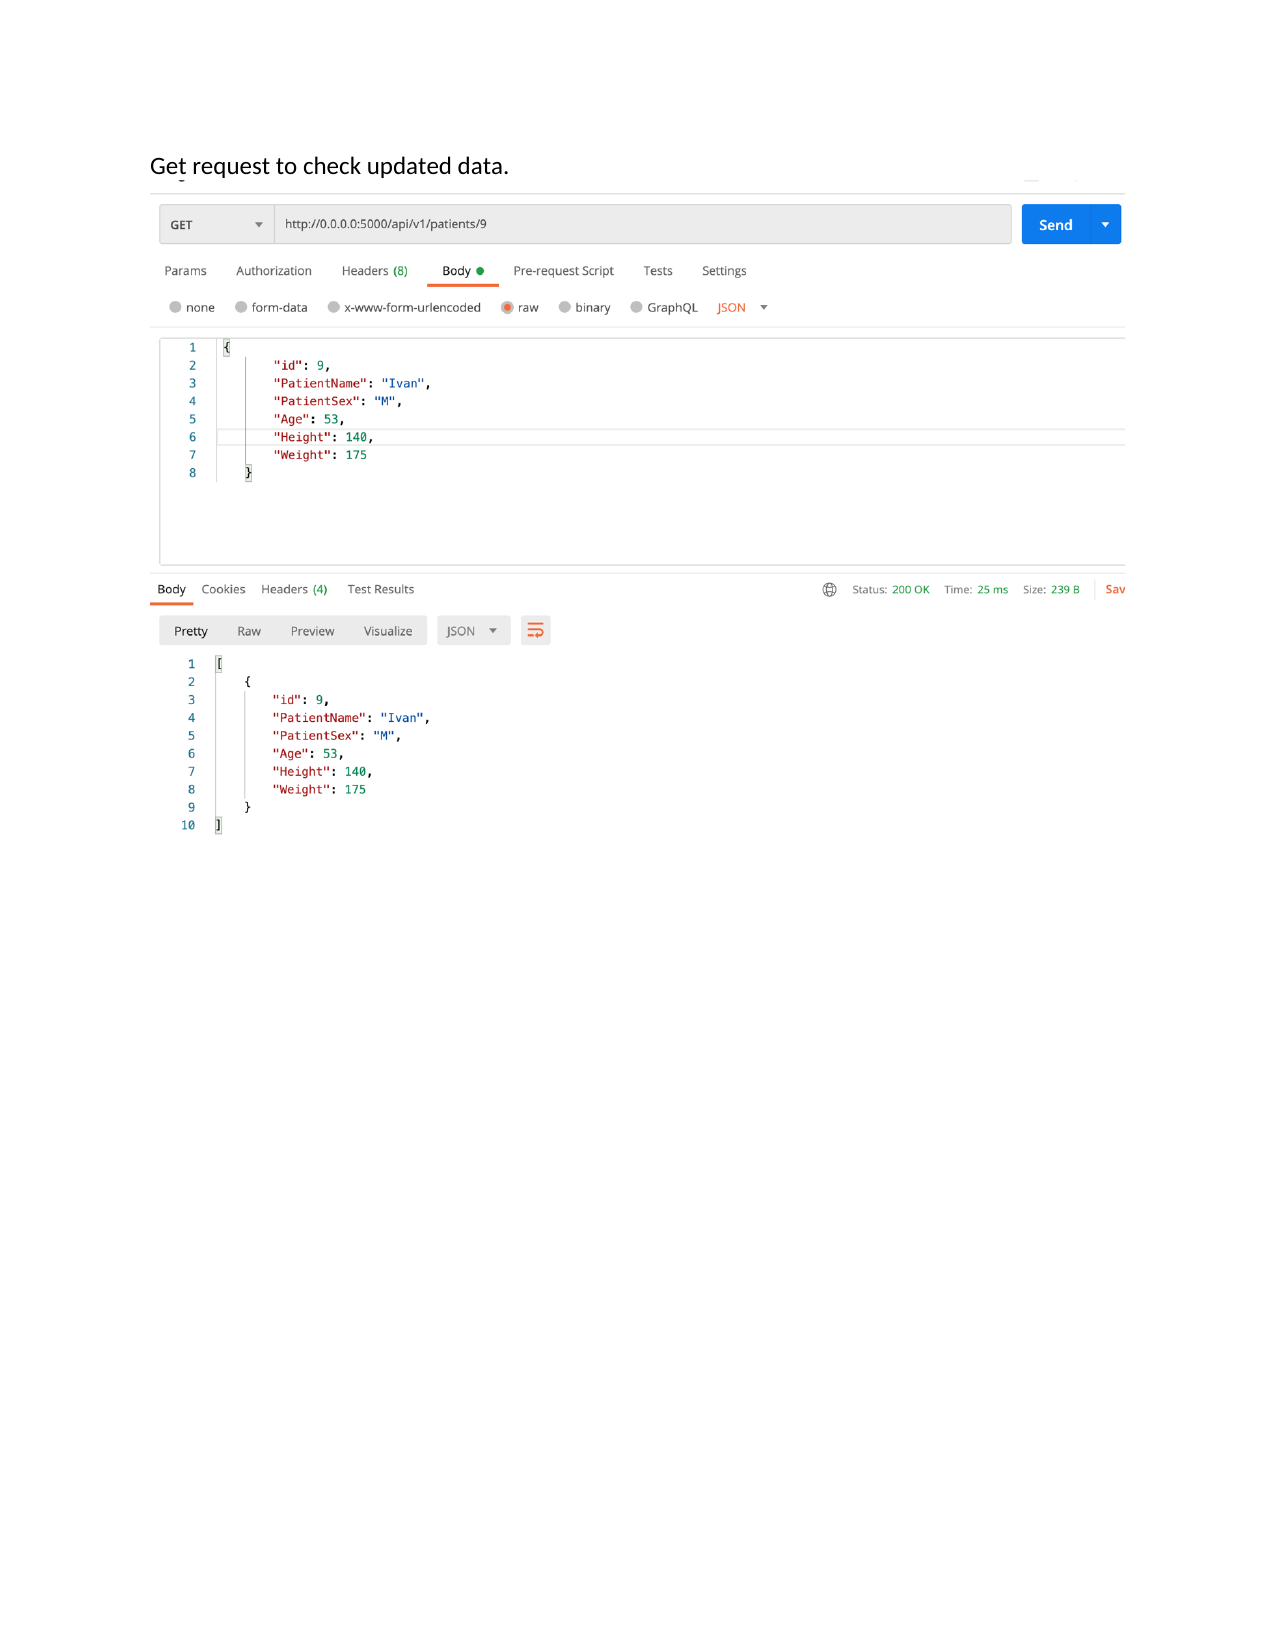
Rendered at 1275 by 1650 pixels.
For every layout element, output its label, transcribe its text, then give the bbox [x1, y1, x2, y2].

picture [150, 180, 1125, 876]
text Get request to check updated data. [150, 150, 1125, 180]
